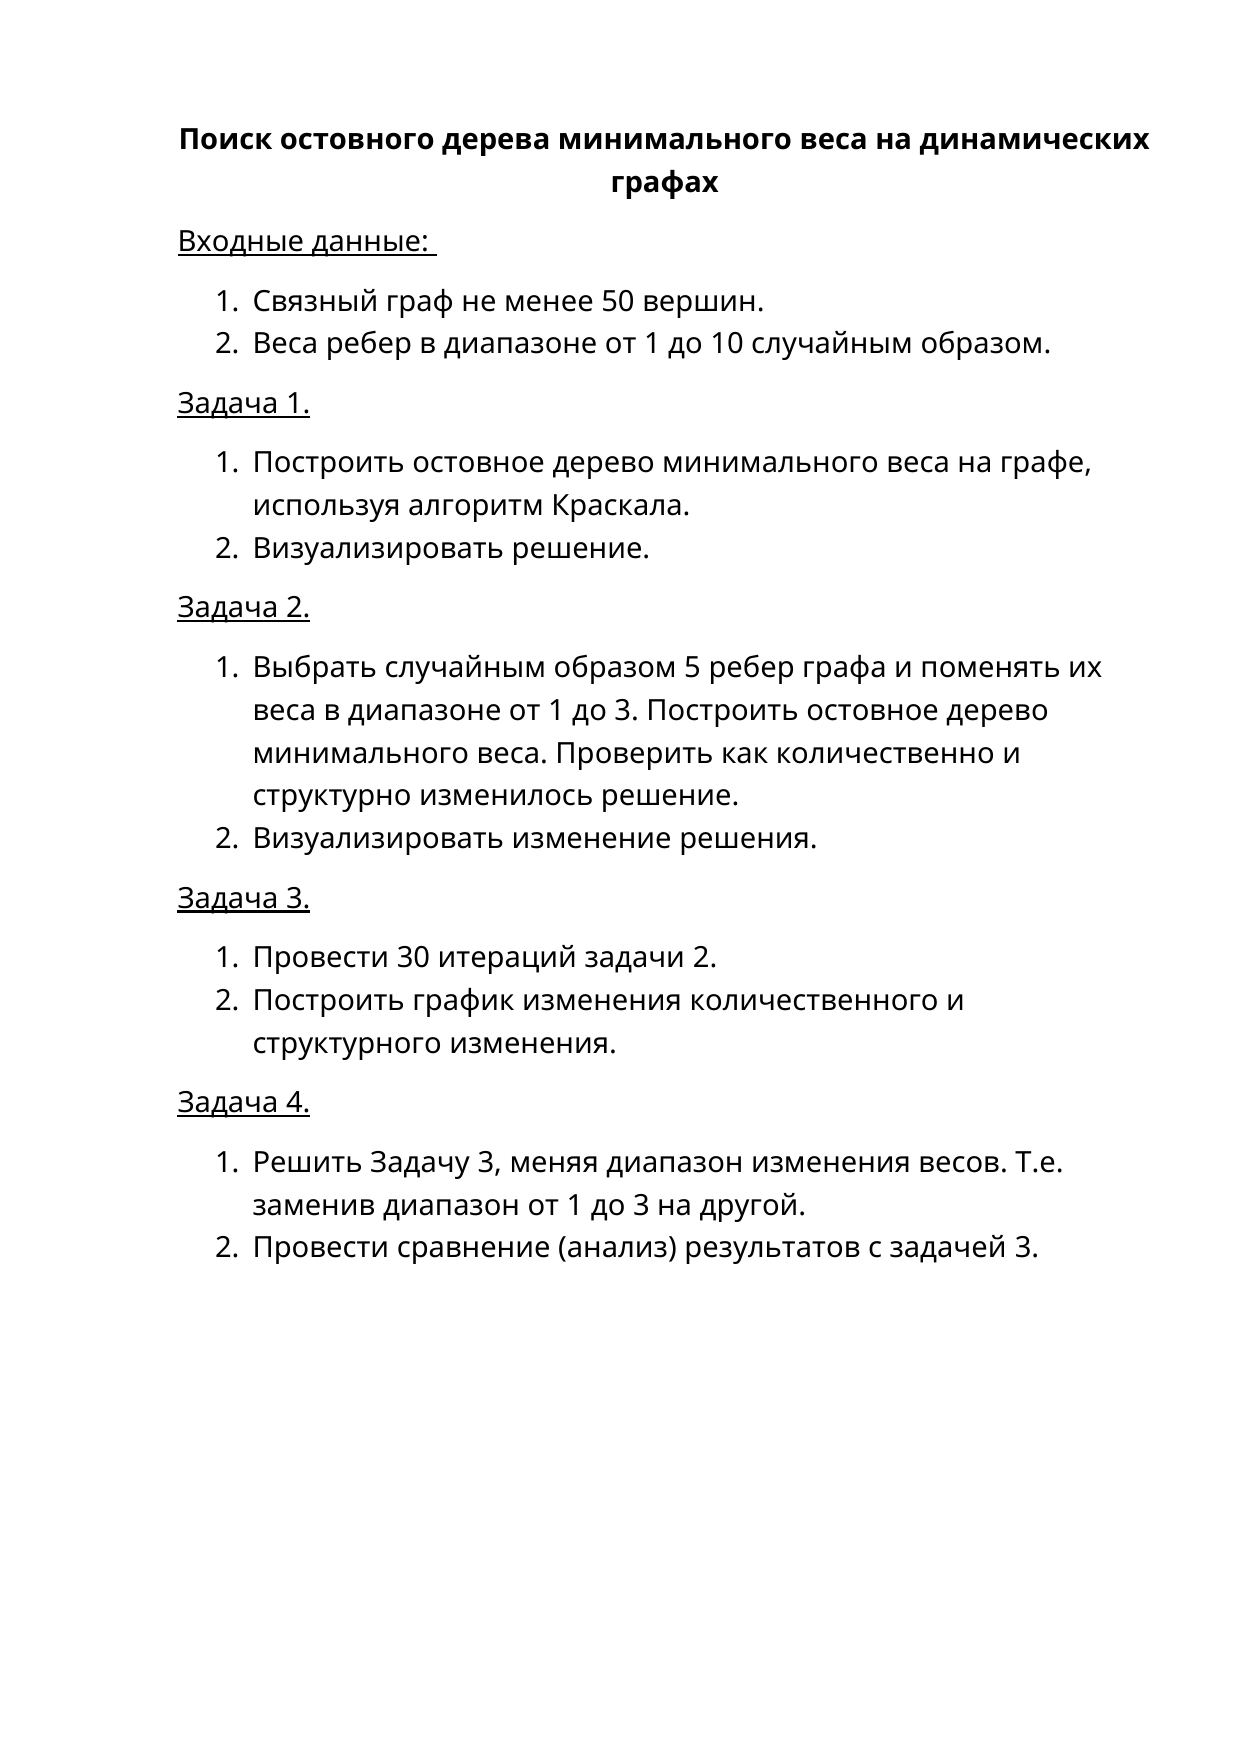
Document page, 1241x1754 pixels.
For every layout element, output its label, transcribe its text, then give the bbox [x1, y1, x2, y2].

list Веса ребер в диапазоне от 1 до 10 случайным образом. [215, 323, 1152, 362]
list Провести 30 итераций задачи 2. [215, 936, 1152, 976]
list Выбрать случайным образом 5 ребер графа и поменять их веса в диапазоне от 1 до 3. Построить остовное дерево минимального веса. Проверить как количественно и структурно изменилось решение. [215, 646, 1152, 814]
list Построить график изменения количественного и структурного изменения. [215, 979, 1152, 1062]
text Задача 2. [177, 587, 1152, 626]
list Решить Задачу 3, меняя диапазон изменения весов. Т.е. заменив диапазон от 1 до 3 на другой. [215, 1141, 1152, 1223]
text Задача 1. [177, 382, 1152, 422]
text Входные данные: [177, 220, 1152, 260]
list Визуализировать решение. [215, 527, 1152, 567]
text Задача 3. [177, 877, 1152, 917]
text Задача 4. [177, 1082, 1152, 1121]
list Построить остовное дерево минимального веса на графе, используя алгоритм Краскала. [215, 442, 1152, 524]
list Провести сравнение (анализ) результатов с задачей 3. [215, 1227, 1152, 1266]
text Поиск остовного дерева минимального веса на динамических графах [177, 118, 1152, 201]
list Визуализировать изменение решения. [215, 817, 1152, 857]
list Связный граф не менее 50 вершин. [215, 280, 1152, 319]
